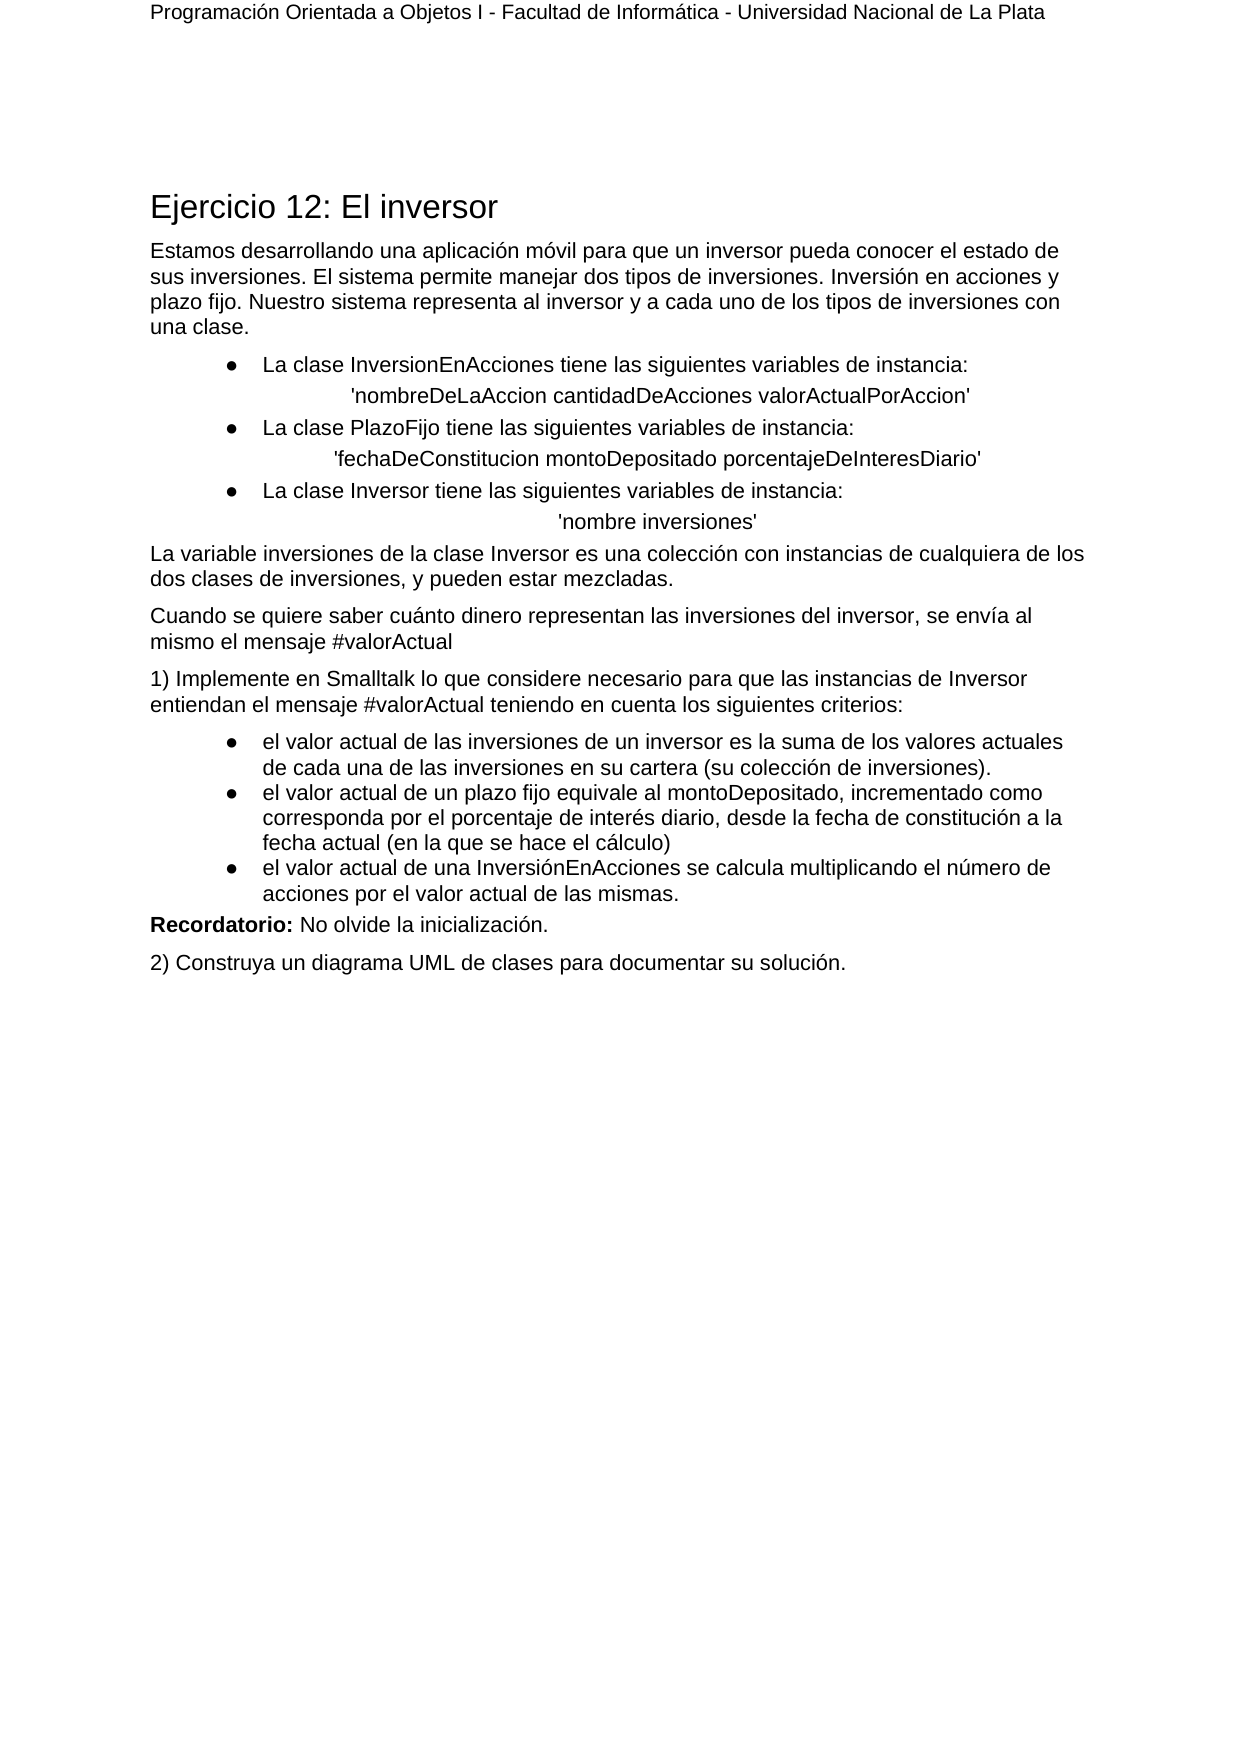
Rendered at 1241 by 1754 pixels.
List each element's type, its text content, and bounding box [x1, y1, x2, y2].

text Estamos desarrollando una aplicación móvil para que un inversor pueda conocer el estado de sus inversiones. El sistema permite manejar dos tipos de inversiones. Inversión en acciones y plazo fijo. Nuestro sistema representa al inversor y a cada uno de los tipos de inversiones con una clase. [150, 238, 1090, 339]
text La variable inversiones de la clase Inversor es una colección con instancias de cualquiera de los dos clases de inversiones, y pueden estar mezcladas. [150, 541, 1090, 591]
text 'fechaDeConstitucion montoDepositado porcentajeDeInteresDiario' [225, 446, 1090, 471]
text Recordatorio: No olvide la inicialización. [150, 912, 1090, 937]
list La clase InversionEnAcciones tiene las siguientes variables de instancia: [225, 352, 1090, 377]
list el valor actual de un plazo fijo equivale al montoDepositado, incrementado como corresponda por el porcentaje de interés diario, desde la fecha de constitución a la fecha actual (en la que se hace el cálculo) [225, 780, 1090, 855]
text 'nombreDeLaAccion cantidadDeAcciones valorActualPorAccion' [225, 383, 1090, 408]
subtitle Ejercicio 12: El inversor [150, 187, 1090, 226]
list el valor actual de las inversiones de un inversor es la suma de los valores actuales de cada una de las inversiones en su cartera (su colección de inversiones). [225, 729, 1090, 780]
text 1) Implemente en Smalltalk lo que considere necesario para que las instancias de Inversor entiendan el mensaje #valorActual teniendo en cuenta los siguientes criterios: [150, 666, 1090, 717]
text 'nombre inversiones' [225, 509, 1090, 534]
list La clase Inversor tiene las siguientes variables de instancia: [225, 478, 1090, 503]
text 2) Construya un diagrama UML de clases para documentar su solución. [150, 950, 1090, 975]
list La clase PlazoFijo tiene las siguientes variables de instancia: [225, 415, 1090, 440]
text Cuando se quiere saber cuánto dinero representan las inversiones del inversor, se envía al mismo el mensaje #valorActual [150, 603, 1090, 654]
list el valor actual de una InversiónEnAcciones se calcula multiplicando el número de acciones por el valor actual de las mismas. [225, 855, 1090, 906]
